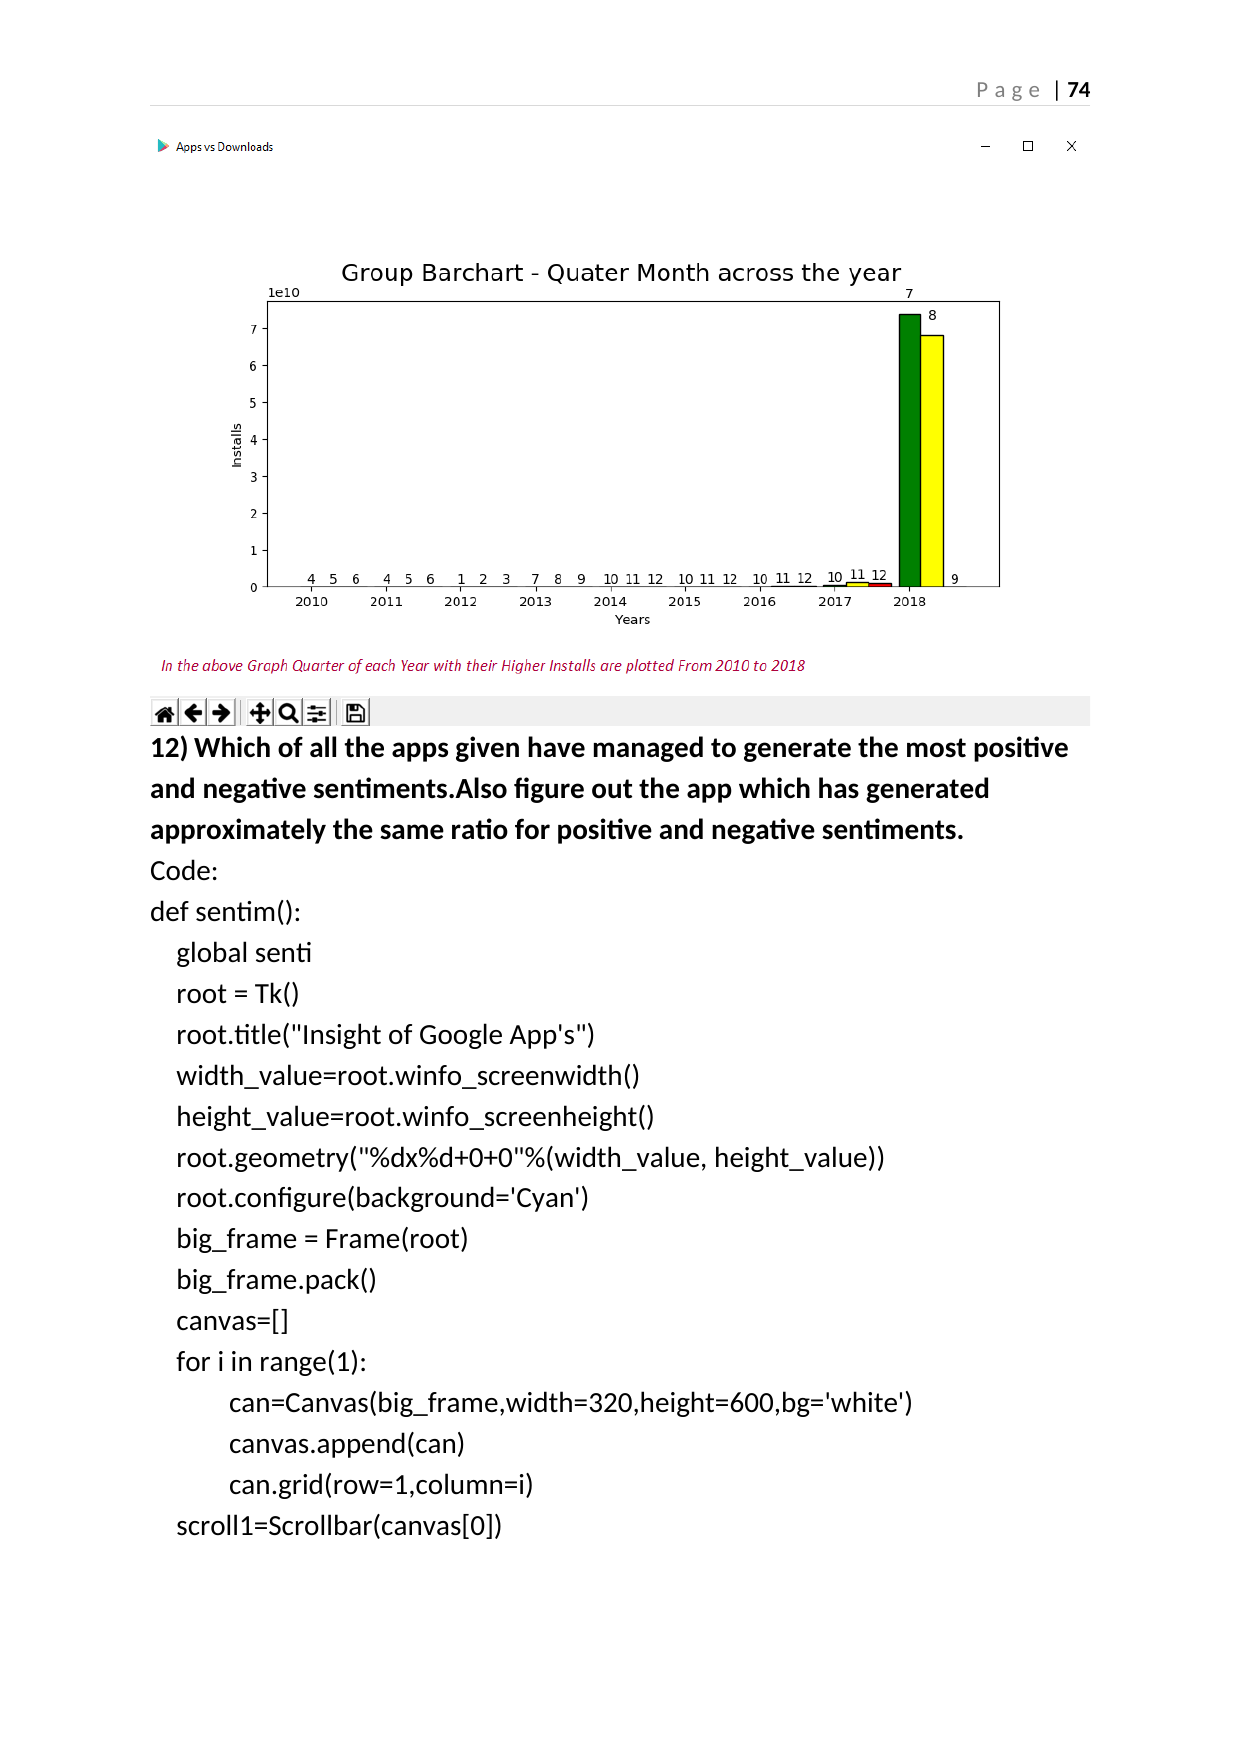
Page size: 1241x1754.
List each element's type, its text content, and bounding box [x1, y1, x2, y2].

text height_value=root.winfo_screenheight() [150, 1098, 1090, 1133]
text big_frame = Frame(root) [150, 1221, 1090, 1256]
text root = Tk() [150, 975, 1090, 1011]
text root.configure(background='Cyan') [150, 1179, 1090, 1215]
text can=Canvas(big_frame,width=320,height=600,bg='white') [150, 1384, 1090, 1420]
text def sentim(): [150, 893, 1090, 929]
text canvas.append(can) [150, 1425, 1090, 1461]
text 12) Which of all the apps given have managed to generate the most positive and negative sentiments.Also figure out the app which has generated approximately the same ratio for positive and negative sentiments. [150, 729, 1090, 847]
text can.grid(row=1,column=i) [150, 1466, 1090, 1502]
text root.title("Insight of Google App's") [150, 1016, 1090, 1051]
text root.geometry("%dx%d+0+0"%(width_value, height_value)) [150, 1139, 1090, 1174]
text global senti [150, 934, 1090, 969]
text canvas=[] [150, 1302, 1090, 1338]
text big_frame.pack() [150, 1261, 1090, 1297]
text for i in range(1): [150, 1343, 1090, 1379]
picture [150, 134, 1091, 726]
text Code: [150, 852, 1090, 888]
text width_value=root.winfo_screenwidth() [150, 1057, 1090, 1092]
text scroll1=Scrollbar(canvas[0]) [150, 1507, 1090, 1543]
